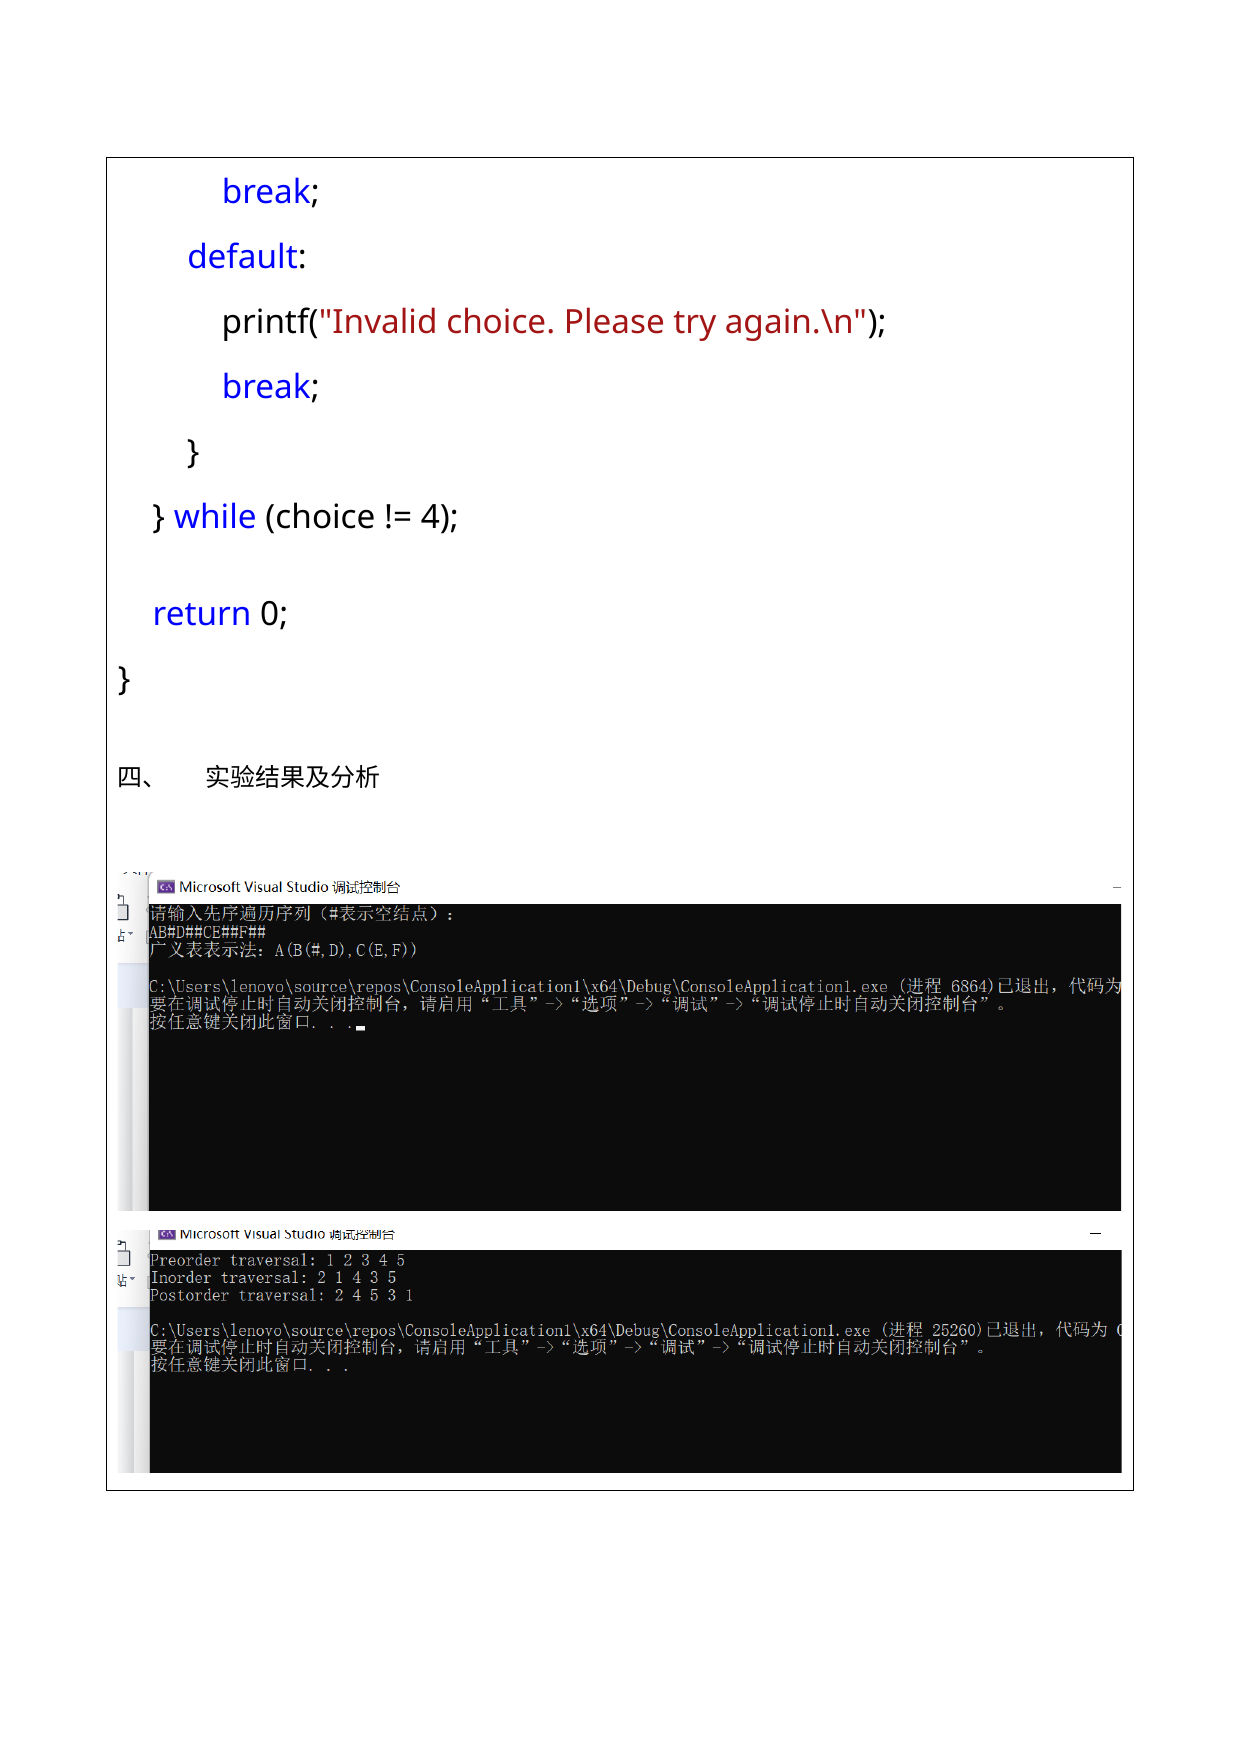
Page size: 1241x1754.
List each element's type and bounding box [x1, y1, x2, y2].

picture [117, 872, 1122, 1211]
picture [117, 1230, 1122, 1473]
table_cell [107, 158, 1133, 1490]
